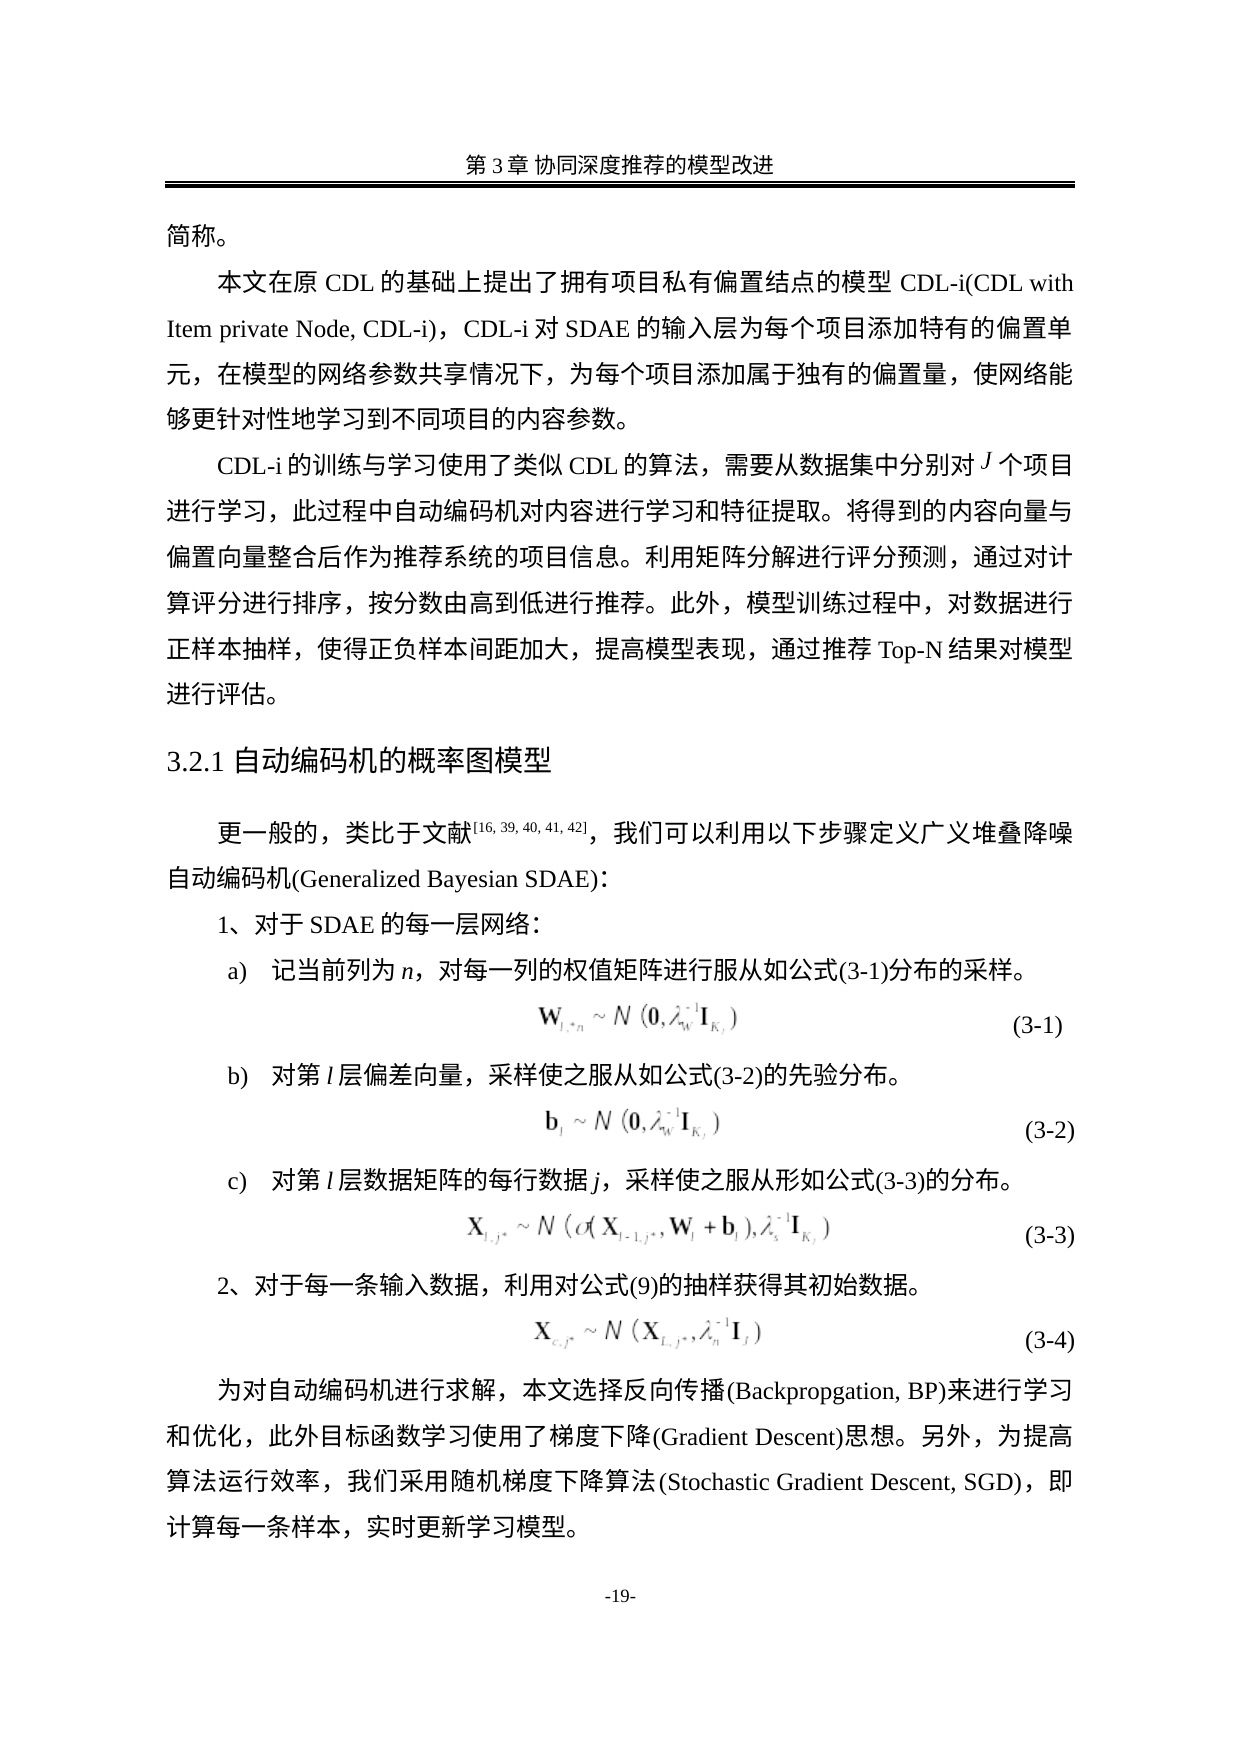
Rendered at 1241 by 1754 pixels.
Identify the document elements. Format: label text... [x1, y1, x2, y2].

table_header [933, 1092, 1086, 1151]
list 对第l层偏差向量，采样使之服从如公式(3-2)的先验分布。 [227, 1046, 1074, 1092]
text 2、对于每一条输入数据，利用对公式(9)的抽样获得其初始数据。 [166, 1256, 1074, 1302]
list 对第l层数据矩阵的每行数据j，采样使之服从形如公式(3-3)的分布。 [227, 1151, 1074, 1197]
text 本文在原CDL的基础上提出了拥有项目私有偏置结点的模型CDL-i(CDL with Item private Node, CDL-i)，CDL-i对SDAE的输入层为每个项目添加特有的偏置单元，在模型的网络参数共享情况下，为每个项目添加属于独有的偏置量，使网络能够更针对性地学习到不同项目的内容参数。 [166, 253, 1074, 436]
text 为对自动编码机进行求解，本文选择反向传播(Backpropgation, BP)来进行学习和优化，此外目标函数学习使用了梯度下降(Gradient Descent)思想。另外，为提高算法运行效率，我们采用随机梯度下降算法(Stochastic Gradient Descent, SGD)，即计算每一条样本，实时更新学习模型。 [166, 1361, 1074, 1544]
table_header [166, 987, 991, 1046]
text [166, 207, 1074, 253]
text 1、对于SDAE的每一层网络： [166, 895, 1074, 941]
text 更一般的，类比于文献[16, 39, 40, 41, 42]，我们可以利用以下步骤定义广义堆叠降噪自动编码机(Generalized Bayesian SDAE)： [166, 803, 1074, 895]
text CDL-i的训练与学习使用了类似CDL的算法，需要从数据集中分别对个项目进行学习，此过程中自动编码机对内容进行学习和特征提取。将得到的内容向量与偏置向量整合后作为推荐系统的项目信息。利用矩阵分解进行评分预测，通过对计算评分进行排序，按分数由高到低进行推荐。此外，模型训练过程中，对数据进行正样本抽样，使得正负样本间距加大，提高模型表现，通过推荐Top-N结果对模型进行评估。 [166, 436, 1074, 711]
list 记当前列为n，对每一列的权值矩阵进行服从如公式(3-1)分布的采样。 [227, 941, 1074, 987]
table_header [991, 987, 1074, 1046]
table_header [154, 1302, 933, 1361]
table_header [154, 1197, 933, 1256]
subtitle 自动编码机的概率图模型 [166, 734, 1074, 780]
table_header [933, 1197, 1086, 1256]
table_header [933, 1302, 1086, 1361]
table_header [154, 1092, 933, 1151]
